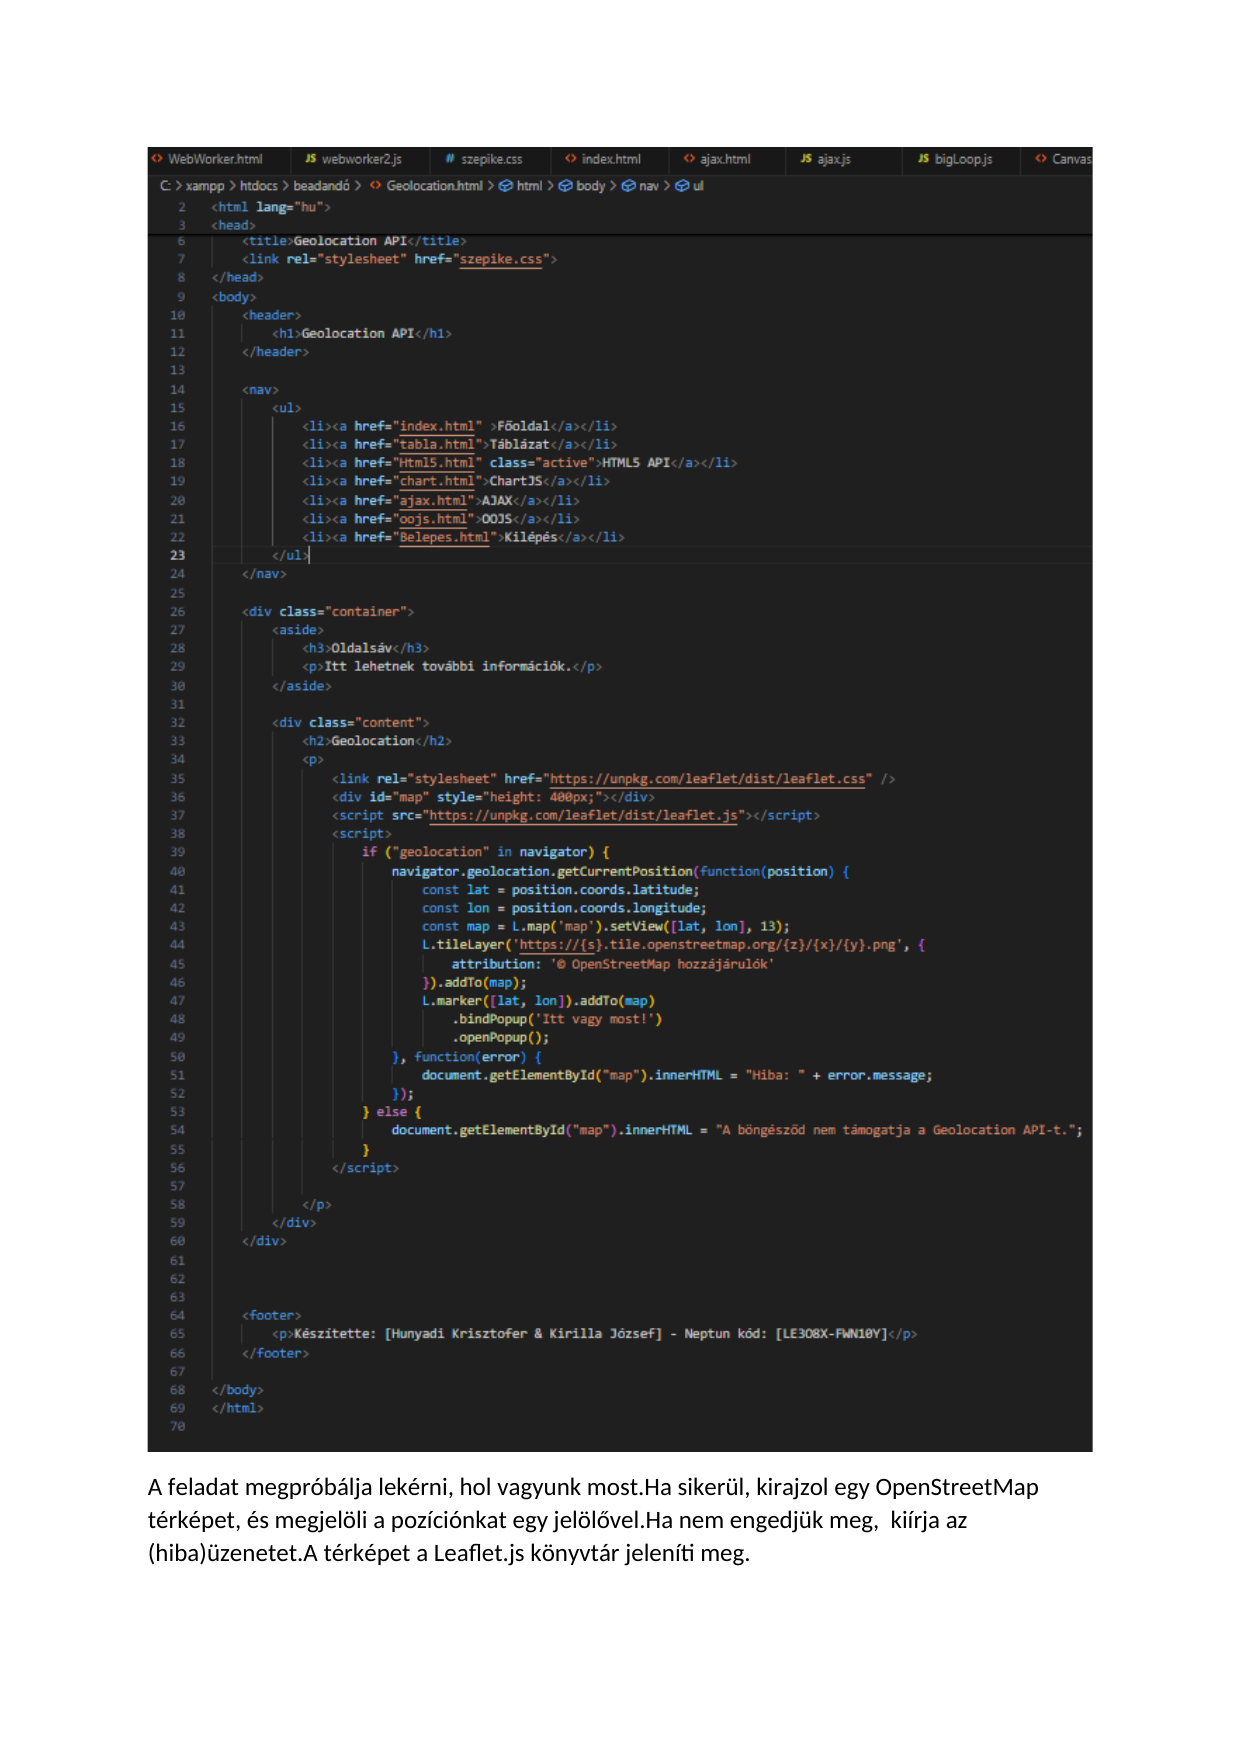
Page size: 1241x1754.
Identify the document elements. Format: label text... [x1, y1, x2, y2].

picture [147, 147, 1093, 1452]
text A feladat megpróbálja lekérni, hol vagyunk most.Ha sikerül, kirajzol egy OpenStreetMap térképet, és megjelöli a pozíciónkat egy jelölővel.Ha nem engedjük meg, kiírja az (hiba)üzenetet.A térképet a Leaflet.js könyvtár jeleníti meg. [148, 1471, 1093, 1567]
